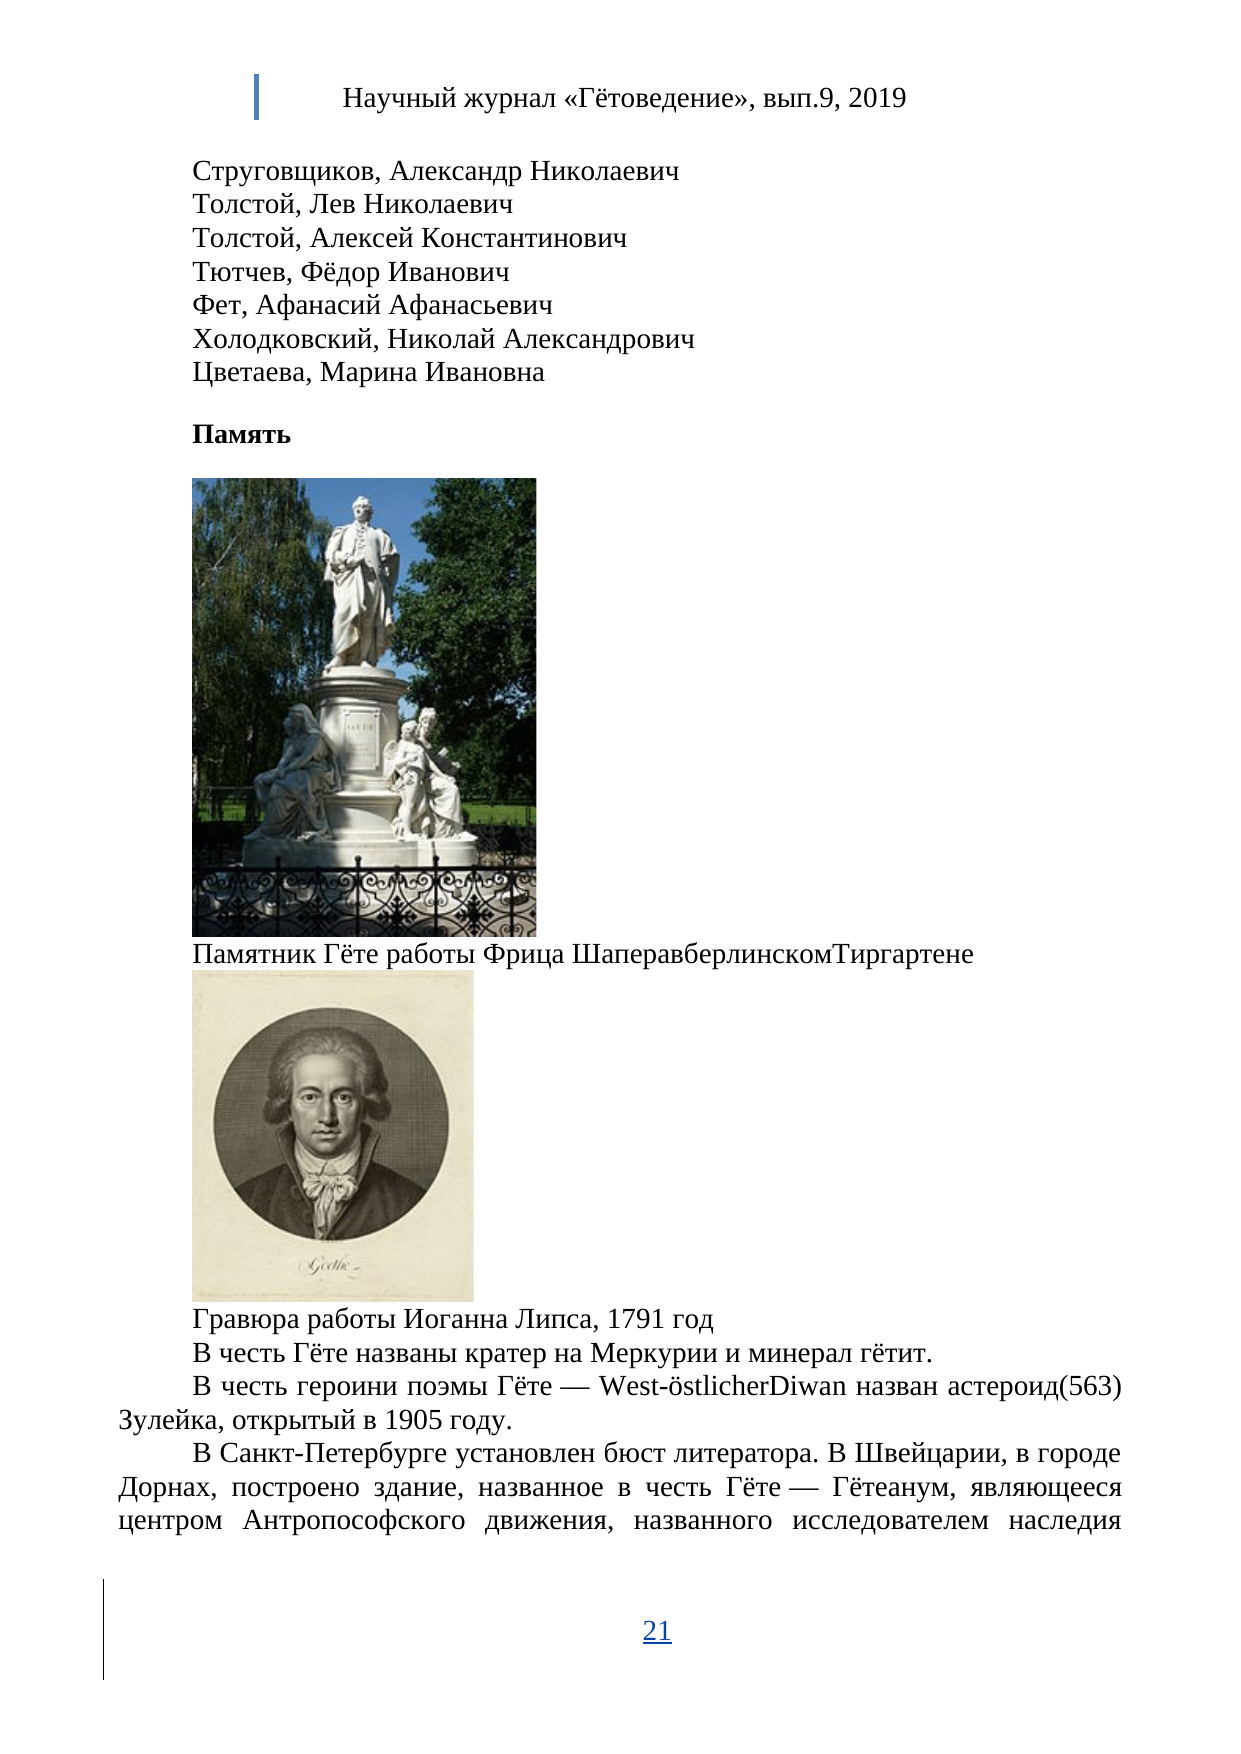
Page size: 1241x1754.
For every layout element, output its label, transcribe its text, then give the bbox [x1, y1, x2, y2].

text Памятник Гёте работы Фрица ШаперавберлинскомТиргартене [118, 936, 1122, 970]
text Цветаева, Марина Ивановна [118, 354, 1122, 388]
picture [192, 970, 474, 1302]
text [118, 1435, 1122, 1536]
text В честь героини поэмы Гёте — West-östlicherDiwan назван астероид(563) Зулейка, открытый в 1905 году. [118, 1368, 1122, 1435]
subtitle Память [118, 417, 1122, 449]
text Холодковский, Николай Александрович [118, 321, 1122, 354]
text Толстой, Алексей Константинович [118, 220, 1122, 254]
text Фет, Афанасий Афанасьевич [118, 287, 1122, 321]
text Тютчев, Фёдор Иванович [118, 254, 1122, 287]
text В честь Гёте названы кратер на Меркурии и минерал гётит. [118, 1335, 1122, 1368]
text Толстой, Лев Николаевич [118, 187, 1122, 220]
text Струговщиков, Александр Николаевич [118, 153, 1122, 187]
text Гравюра работы Иоганна Липса, 1791 год [118, 1301, 1122, 1335]
picture [192, 478, 537, 937]
